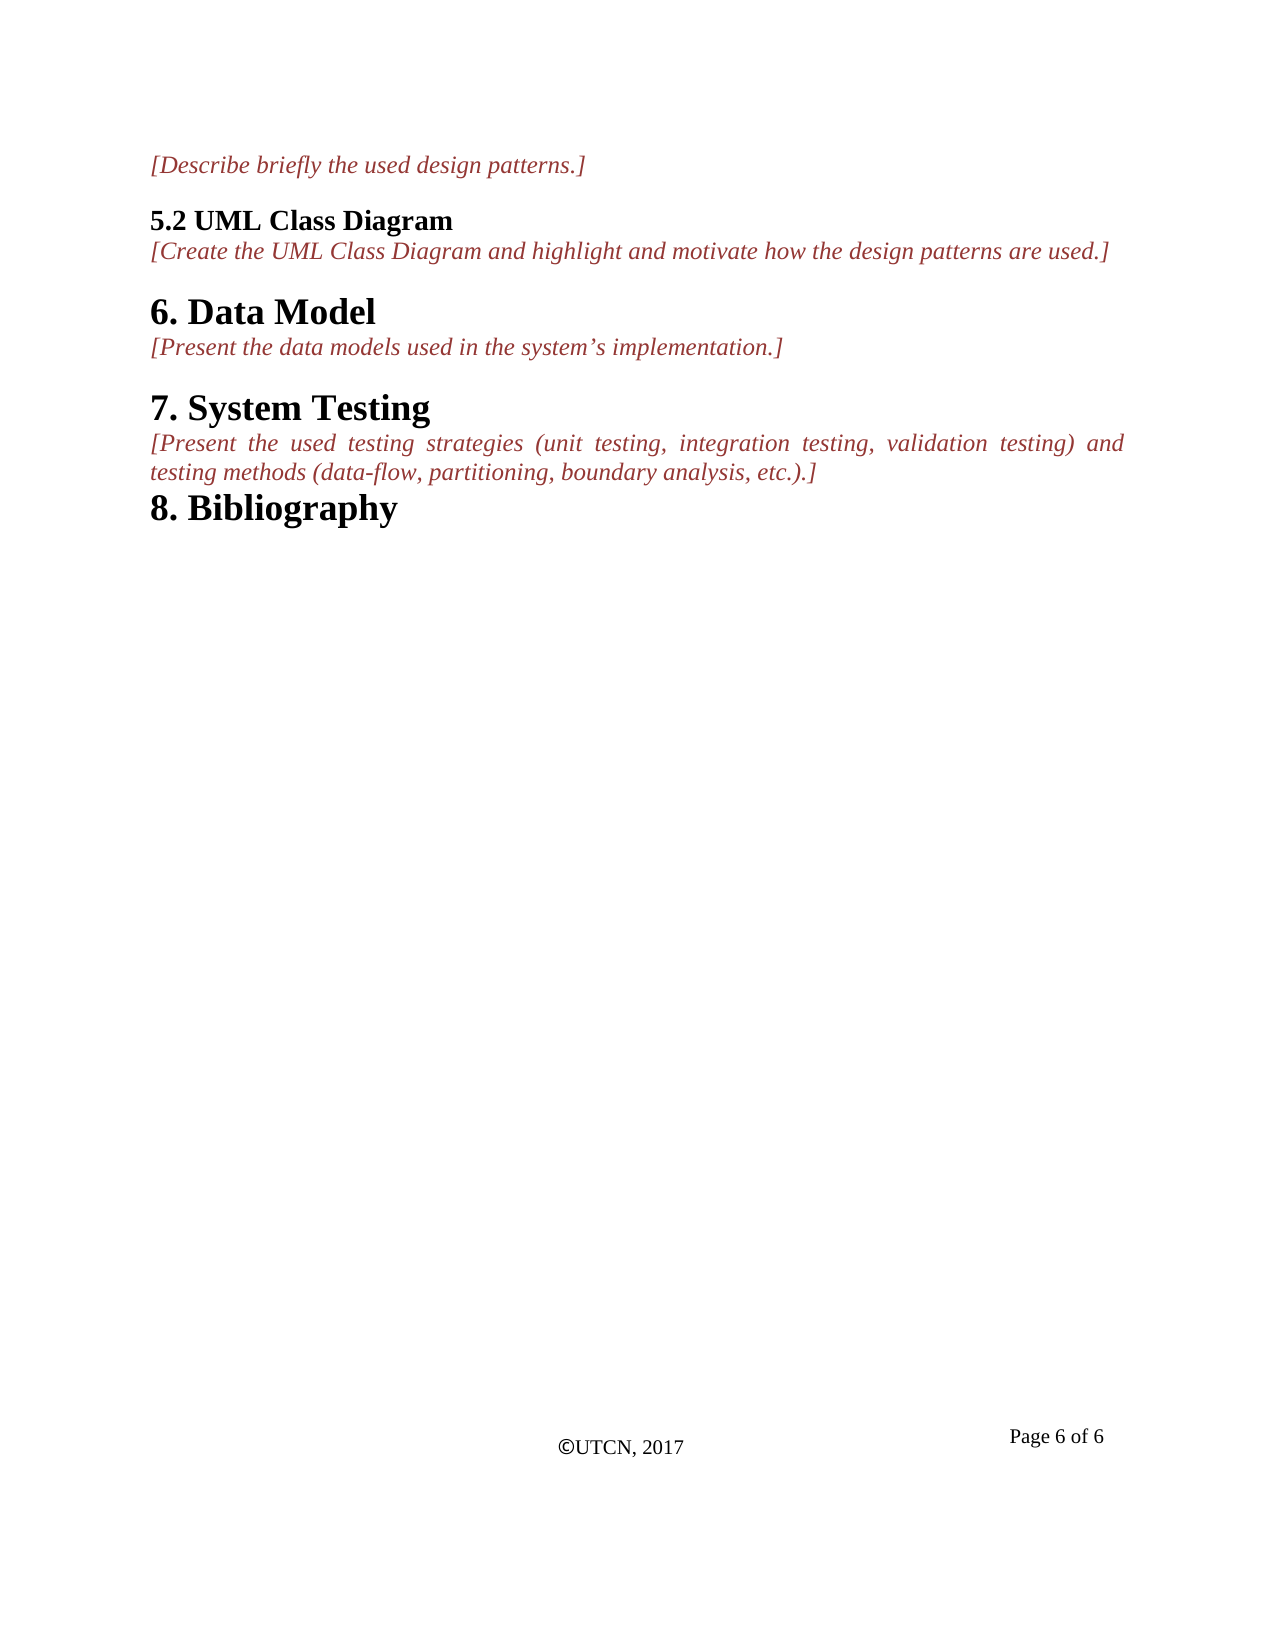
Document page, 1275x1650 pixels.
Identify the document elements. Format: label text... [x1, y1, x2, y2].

text [Present the used testing strategies (unit testing, integration testing, validation testing) and testing methods (data-flow, partitioning, boundary analysis, etc.).] [150, 428, 1125, 486]
text 5.2 UML Class Diagram [150, 203, 1125, 236]
text [Describe briefly the used design patterns.] [150, 150, 1125, 179]
title 8. Bibliography [150, 486, 1125, 529]
title 6. Data Model [150, 289, 1125, 332]
text [Present the data models used in the system’s implementation.] [150, 332, 1125, 361]
title 7. System Testing [150, 385, 1125, 428]
text [Create the UML Class Diagram and highlight and motivate how the design patterns are used.] [150, 236, 1125, 265]
